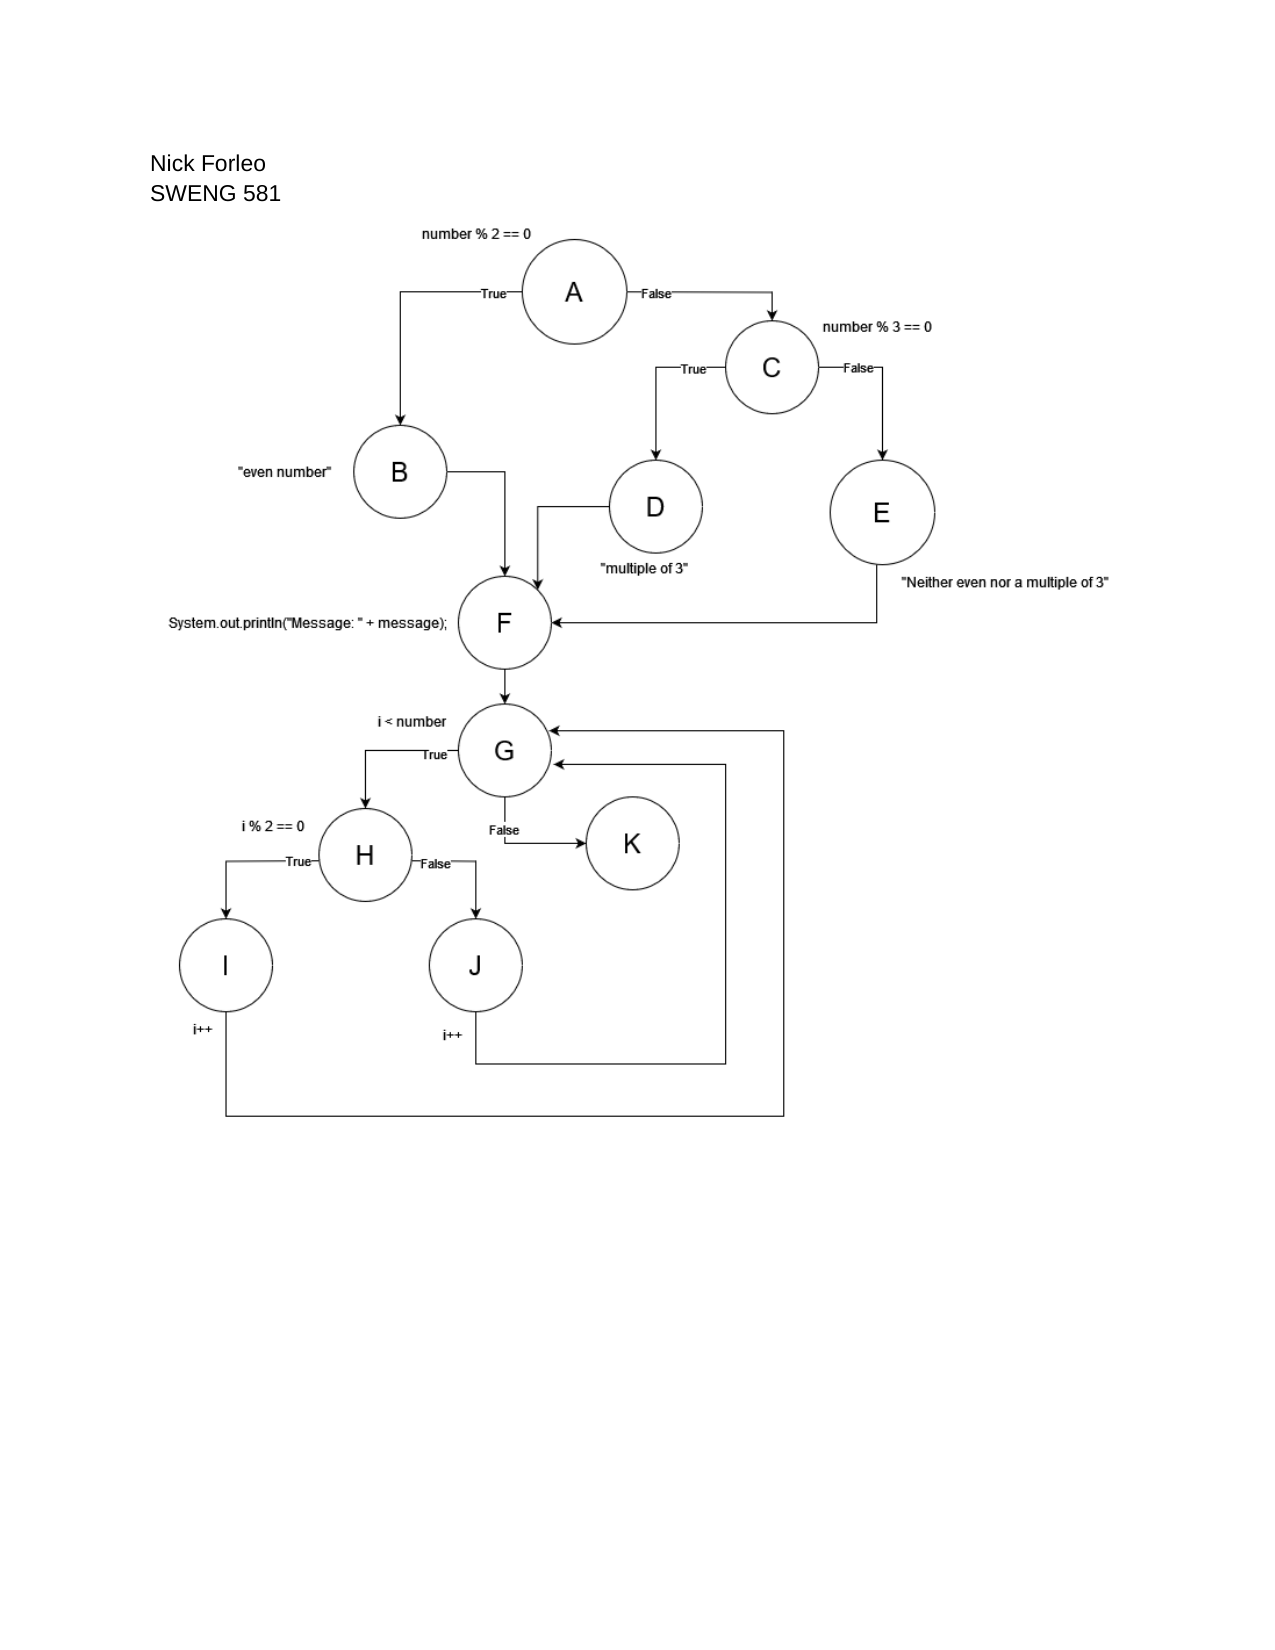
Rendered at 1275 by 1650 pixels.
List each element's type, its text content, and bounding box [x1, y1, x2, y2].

picture [150, 210, 1125, 1132]
text SWENG 581 [150, 180, 1125, 207]
text Nick Forleo [150, 150, 1125, 176]
